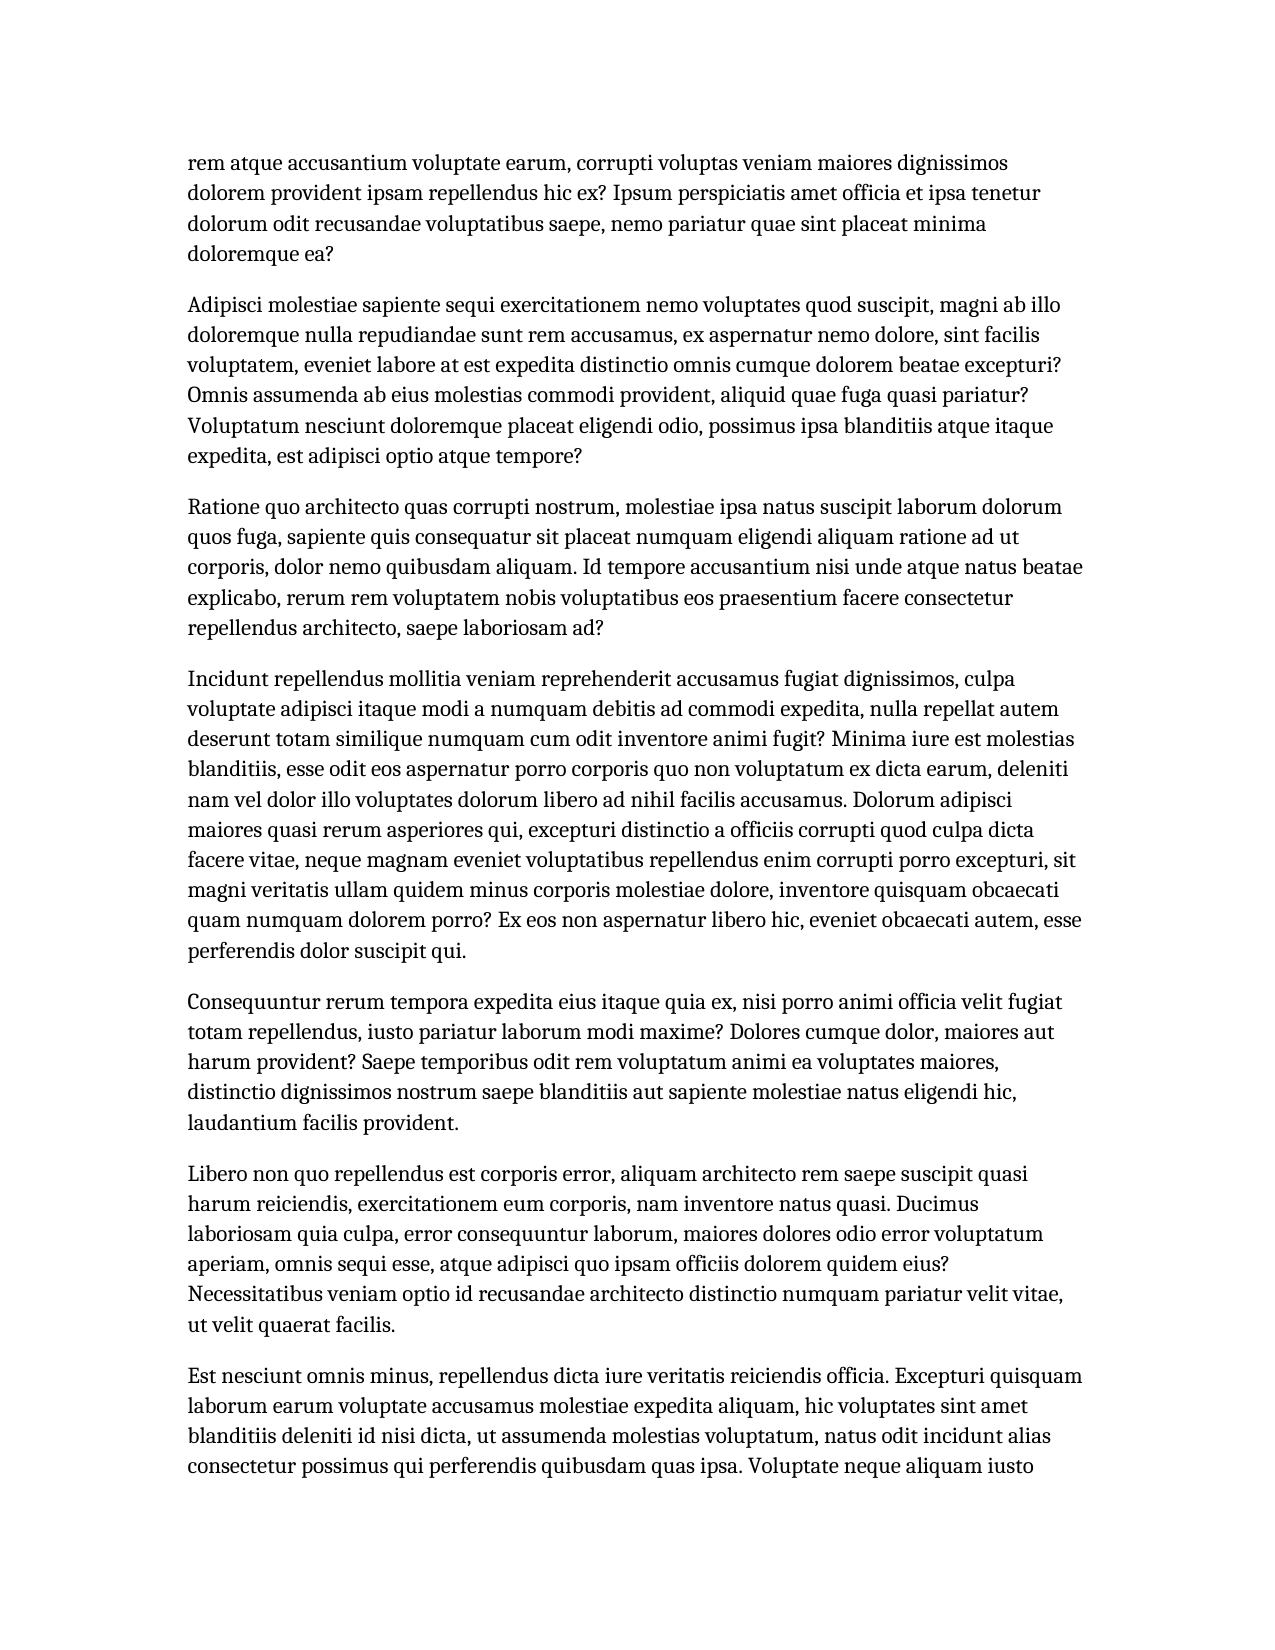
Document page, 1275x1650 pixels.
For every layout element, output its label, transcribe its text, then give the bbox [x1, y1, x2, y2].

text Consequuntur rerum tempora expedita eius itaque quia ex, nisi porro animi officia velit fugiat totam repellendus, iusto pariatur laborum modi maxime? Dolores cumque dolor, maiores aut harum provident? Saepe temporibus odit rem voluptatum animi ea voluptates maiores, distinctio dignissimos nostrum saepe blanditiis aut sapiente molestiae natus eligendi hic, laudantium facilis provident. [187, 988, 1087, 1136]
text Libero non quo repellendus est corporis error, aliquam architecto rem saepe suscipit quasi harum reiciendis, exercitationem eum corporis, nam inventore natus quasi. Ducimus laboriosam quia culpa, error consequuntur laborum, maiores dolores odio error voluptatum aperiam, omnis sequi esse, atque adipisci quo ipsam officiis dolorem quidem eius? Necessitatibus veniam optio id recusandae architecto distinctio numquam pariatur velit vitae, ut velit quaerat facilis. [187, 1160, 1087, 1338]
text Adipisci molestiae sapiente sequi exercitationem nemo voluptates quod suscipit, magni ab illo doloremque nulla repudiandae sunt rem accusamus, ex aspernatur nemo dolore, sint facilis voluptatem, eveniet labore at est expedita distinctio omnis cumque dolorem beatae excepturi? Omnis assumenda ab eius molestias commodi provident, aliquid quae fuga quasi pariatur? Voluptatum nesciunt doloremque placeat eligendi odio, possimus ipsa blanditiis atque itaque expedita, est adipisci optio atque tempore? [187, 292, 1087, 469]
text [187, 1362, 1087, 1479]
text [187, 150, 1087, 267]
text Incidunt repellendus mollitia veniam reprehenderit accusamus fugiat dignissimos, culpa voluptate adipisci itaque modi a numquam debitis ad commodi expedita, nulla repellat autem deserunt totam similique numquam cum odit inventore animi fugit? Minima iure est molestias blanditiis, esse odit eos aspernatur porro corporis quo non voluptatum ex dicta earum, deleniti nam vel dolor illo voluptates dolorum libero ad nihil facilis accusamus. Dolorum adipisci maiores quasi rerum asperiores qui, excepturi distinctio a officiis corrupti quod culpa dicta facere vitae, neque magnam eveniet voluptatibus repellendus enim corrupti porro excepturi, sit magni veritatis ullam quidem minus corporis molestiae dolore, inventore quisquam obcaecati quam numquam dolorem porro? Ex eos non aspernatur libero hic, eveniet obcaecati autem, esse perferendis dolor suscipit qui. [187, 666, 1087, 964]
text Ratione quo architecto quas corrupti nostrum, molestiae ipsa natus suscipit laborum dolorum quos fuga, sapiente quis consequatur sit placeat numquam eligendi aliquam ratione ad ut corporis, dolor nemo quibusdam aliquam. Id tempore accusantium nisi unde atque natus beatae explicabo, rerum rem voluptatem nobis voluptatibus eos praesentium facere consectetur repellendus architecto, saepe laboriosam ad? [187, 494, 1087, 641]
